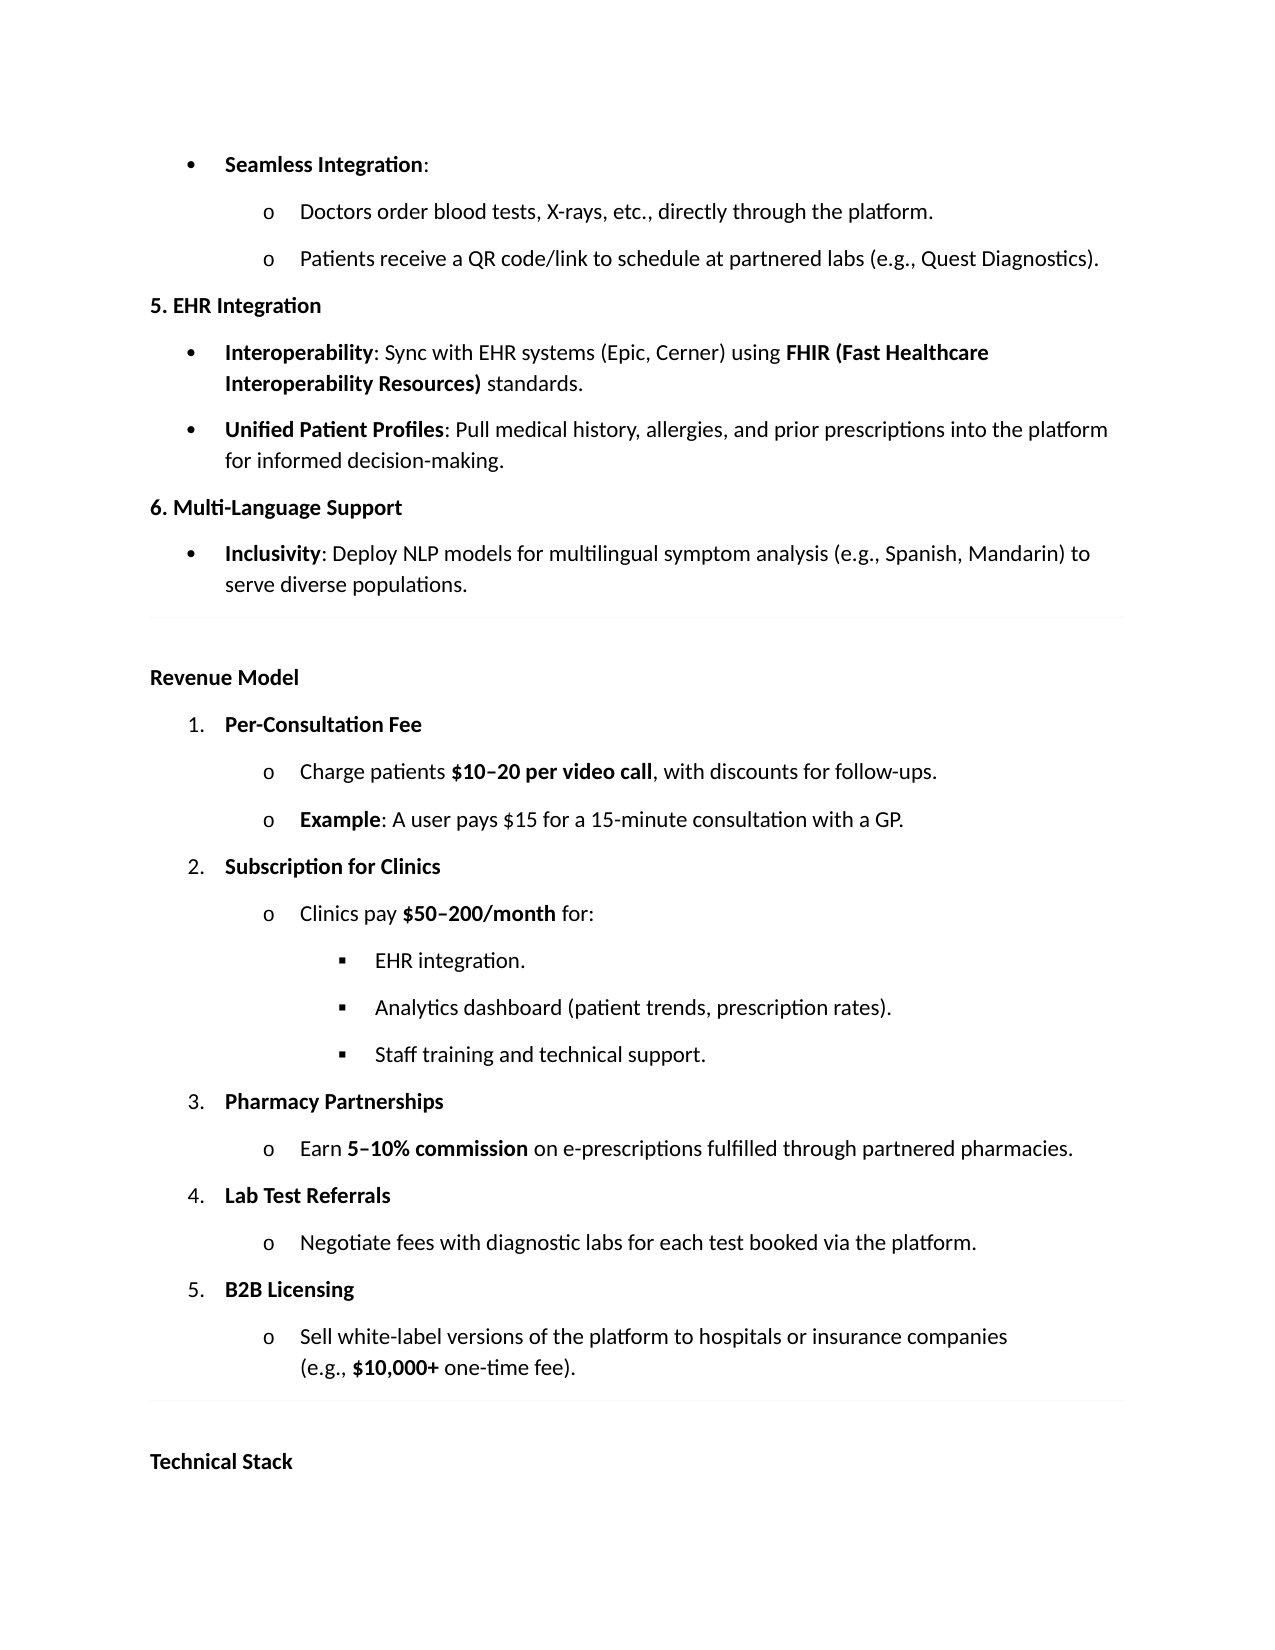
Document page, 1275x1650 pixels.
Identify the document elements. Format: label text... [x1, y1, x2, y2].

text Revenue Model [150, 663, 1125, 692]
list Negotiate fees with diagnostic labs for each test booked via the platform. [262, 1228, 1125, 1257]
list Example: A user pays $15 for a 15-minute consultation with a GP. [262, 805, 1125, 833]
list Patients receive a QR code/link to schedule at partnered labs (e.g., Quest Diagnostics). [262, 244, 1125, 273]
list Pharmacy Partnerships [187, 1087, 1125, 1115]
list Interoperability: Sync with EHR systems (Epic, Cerner) using FHIR (Fast Healthcare Interoperability Resources) standards. [187, 338, 1125, 397]
text Technical Stack [150, 1447, 1125, 1475]
list Charge patients $10–20 per video call, with discounts for follow-ups. [262, 757, 1125, 786]
list Doctors order blood tests, X-rays, etc., directly through the platform. [262, 197, 1125, 225]
list Earn 5–10% commission on e-prescriptions fulfilled through partnered pharmacies. [262, 1134, 1125, 1162]
list Per-Consultation Fee [187, 710, 1125, 738]
text 5. EHR Integration [150, 292, 1125, 320]
list B2B Licensing [187, 1276, 1125, 1303]
list EHR integration. [337, 946, 1125, 974]
list Lab Test Referrals [187, 1181, 1125, 1209]
list Inclusivity: Deploy NLP models for multilingual symptom analysis (e.g., Spanish, Mandarin) to serve diverse populations. [187, 539, 1125, 598]
list Clinics pay $50–200/month for: [262, 899, 1125, 927]
list Sell white-label versions of the platform to hospitals or insurance companies (e.g., $10,000+ one-time fee). [262, 1322, 1125, 1381]
list Analytics dashboard (patient trends, prescription rates). [337, 993, 1125, 1021]
list Staff training and technical support. [337, 1040, 1125, 1068]
list Unified Patient Profiles: Pull medical history, allergies, and prior prescriptions into the platform for informed decision-making. [187, 416, 1125, 474]
list Subscription for Clinics [187, 852, 1125, 880]
text 6. Multi-Language Support [150, 493, 1125, 521]
list Seamless Integration: [187, 150, 1125, 178]
